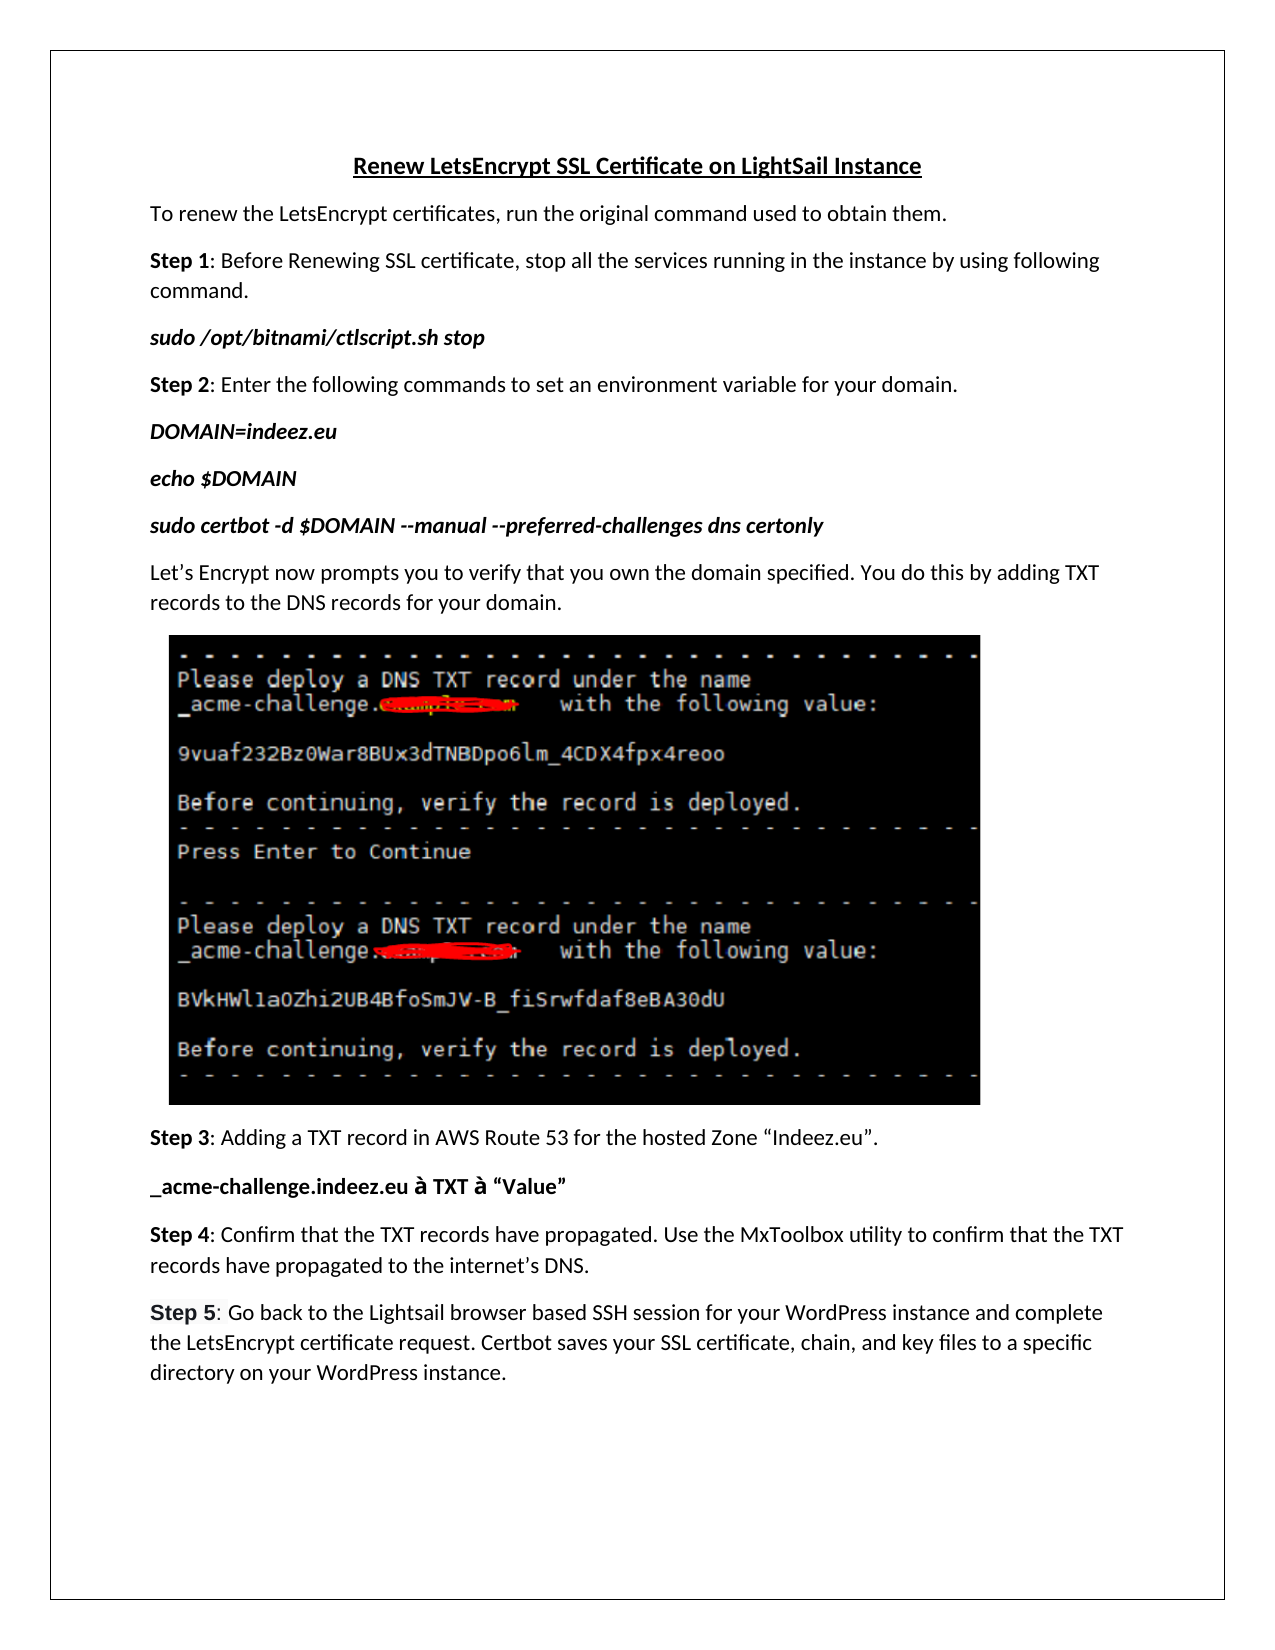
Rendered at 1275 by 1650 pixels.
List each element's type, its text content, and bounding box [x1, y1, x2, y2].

text echo $DOMAIN [150, 464, 1125, 492]
text Step 1: Before Renewing SSL certificate, stop all the services running in the instance by using following command. [150, 246, 1125, 305]
text To renew the LetsEncrypt certificates, run the original command used to obtain them. [150, 199, 1125, 228]
text Step 3: Adding a TXT record in AWS Route 53 for the hosted Zone “Indeez.eu”. [150, 1123, 1125, 1151]
text DOMAIN=indeez.eu [150, 417, 1125, 445]
text Step 5: Go back to the Lightsail browser based SSH session for your WordPress instance and complete the LetsEncrypt certificate request. Certbot saves your SSL certificate, chain, and key files to a specific directory on your WordPress instance. [150, 1298, 1125, 1386]
text Step 2: Enter the following commands to set an environment variable for your domain. [150, 370, 1125, 398]
text Let’s Encrypt now prompts you to verify that you own the domain specified. You do this by adding TXT records to the DNS records for your domain. [150, 558, 1125, 616]
text sudo /opt/bitnami/ctlscript.sh stop [150, 323, 1125, 352]
text Renew LetsEncrypt SSL Certificate on LightSail Instance [150, 150, 1125, 181]
text _acme-challenge.indeez.eu à TXT à “Value” [150, 1170, 1125, 1201]
text Step 4: Confirm that the TXT records have propagated. Use the MxToolbox utility to confirm that the TXT records have propagated to the internet’s DNS. [150, 1221, 1125, 1279]
text sudo certbot -d $DOMAIN --manual --preferred-challenges dns certonly [150, 511, 1125, 539]
